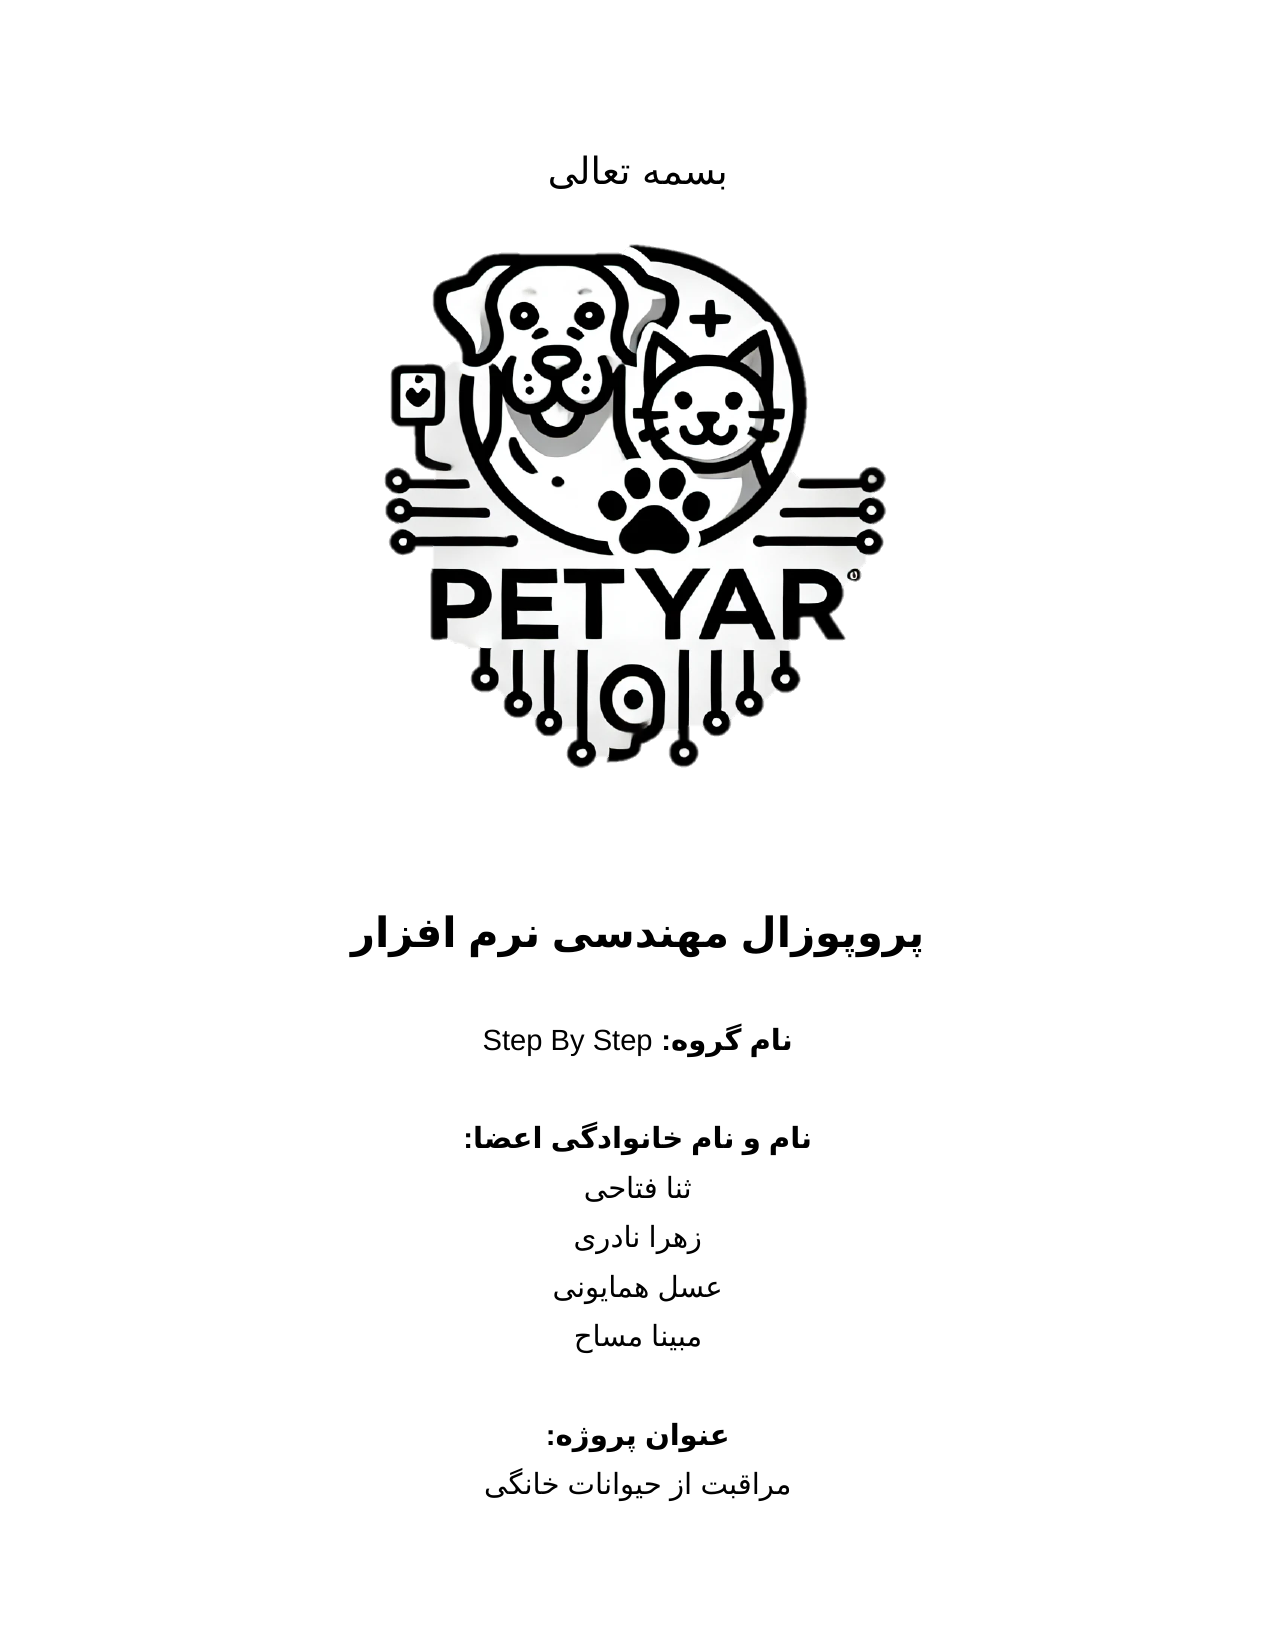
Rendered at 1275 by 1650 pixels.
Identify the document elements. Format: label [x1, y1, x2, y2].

picture [254, 151, 1021, 869]
